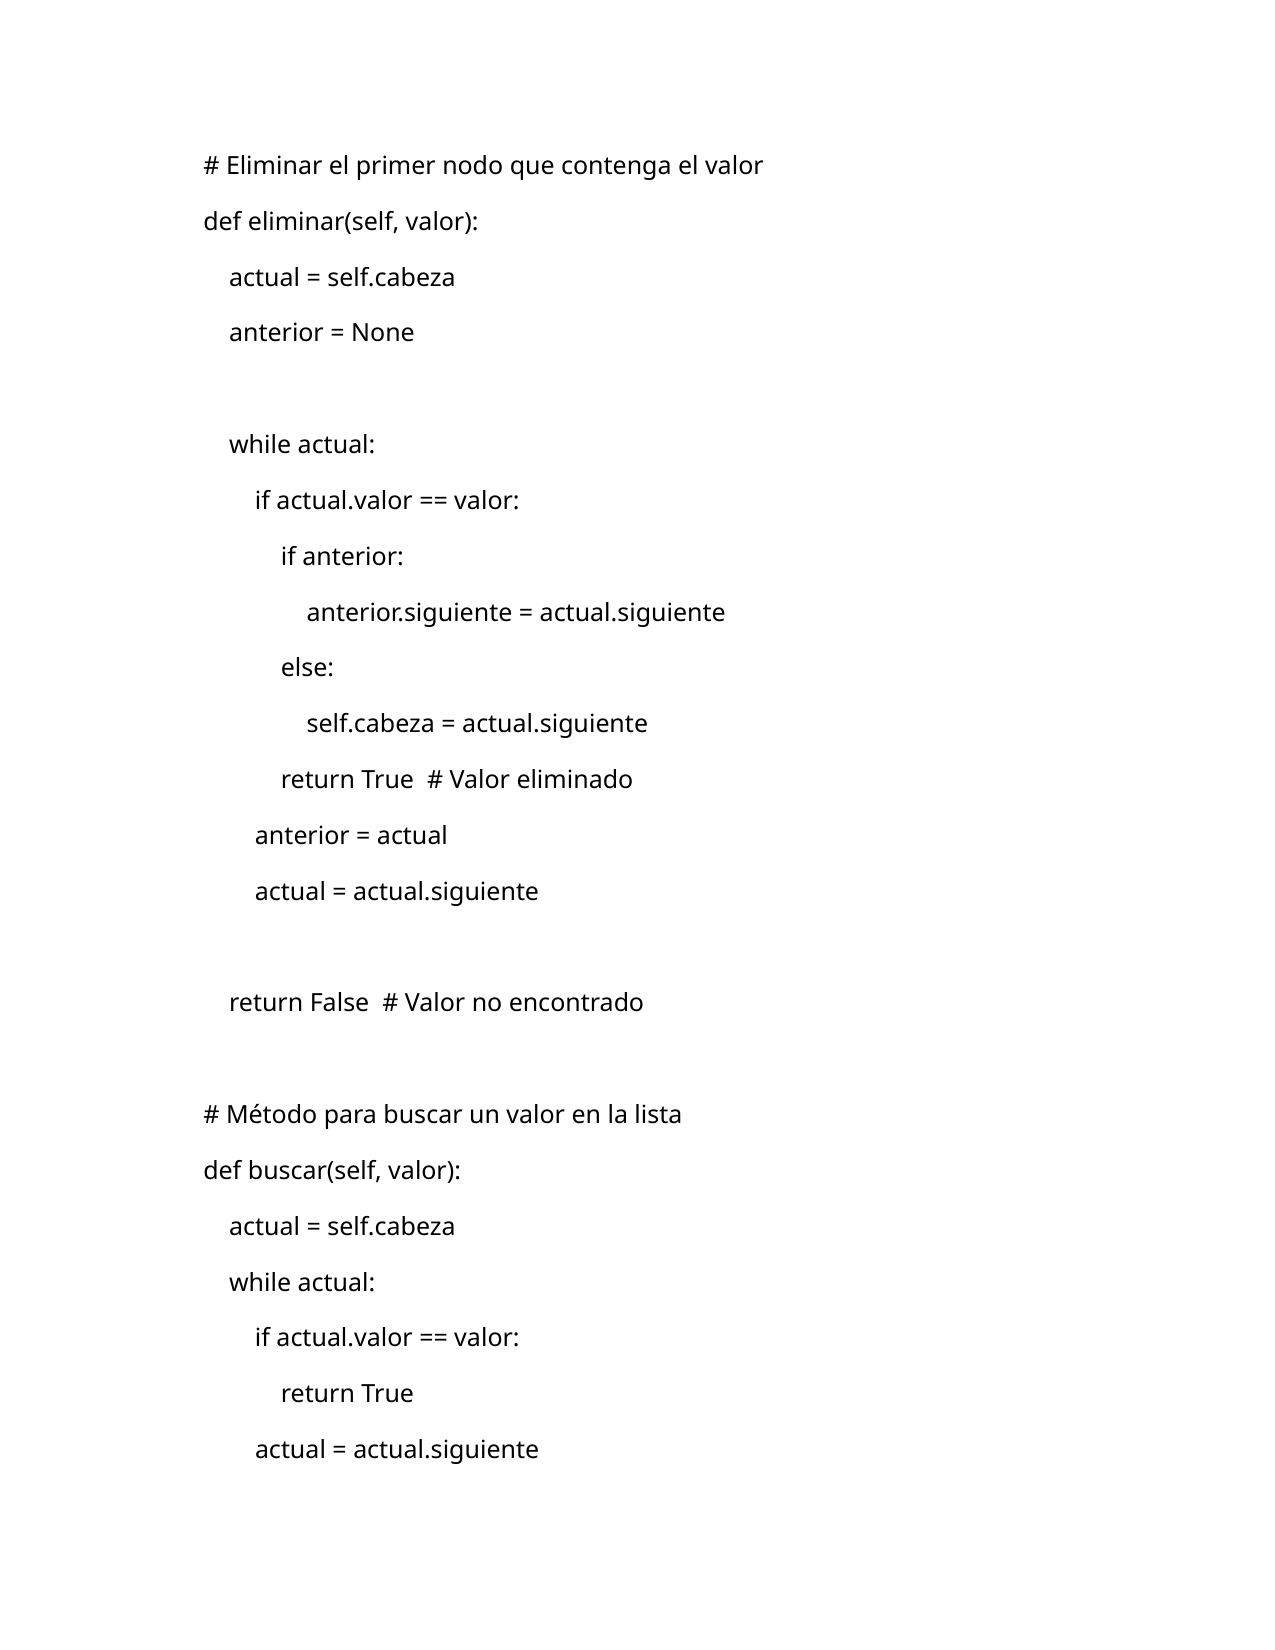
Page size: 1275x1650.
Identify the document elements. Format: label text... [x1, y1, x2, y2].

text actual = actual.siguiente [177, 1432, 1098, 1466]
text if anterior: [177, 538, 1098, 572]
text while actual: [177, 427, 1098, 461]
text actual = self.cabeza [177, 1208, 1098, 1242]
text # Método para buscar un valor en la lista [177, 1097, 1098, 1131]
text # Eliminar el primer nodo que contenga el valor [177, 148, 1098, 182]
text return True # Valor eliminado [177, 762, 1098, 796]
text anterior = None [177, 315, 1098, 349]
text anterior = actual [177, 818, 1098, 852]
text return False # Valor no encontrado [177, 985, 1098, 1019]
text anterior.siguiente = actual.siguiente [177, 594, 1098, 628]
text if actual.valor == valor: [177, 1320, 1098, 1354]
text return True [177, 1376, 1098, 1410]
text def buscar(self, valor): [177, 1153, 1098, 1187]
text self.cabeza = actual.siguiente [177, 706, 1098, 740]
text def eliminar(self, valor): [177, 203, 1098, 237]
text actual = self.cabeza [177, 259, 1098, 293]
text if actual.valor == valor: [177, 483, 1098, 517]
text actual = actual.siguiente [177, 873, 1098, 907]
text while actual: [177, 1264, 1098, 1298]
text else: [177, 650, 1098, 684]
